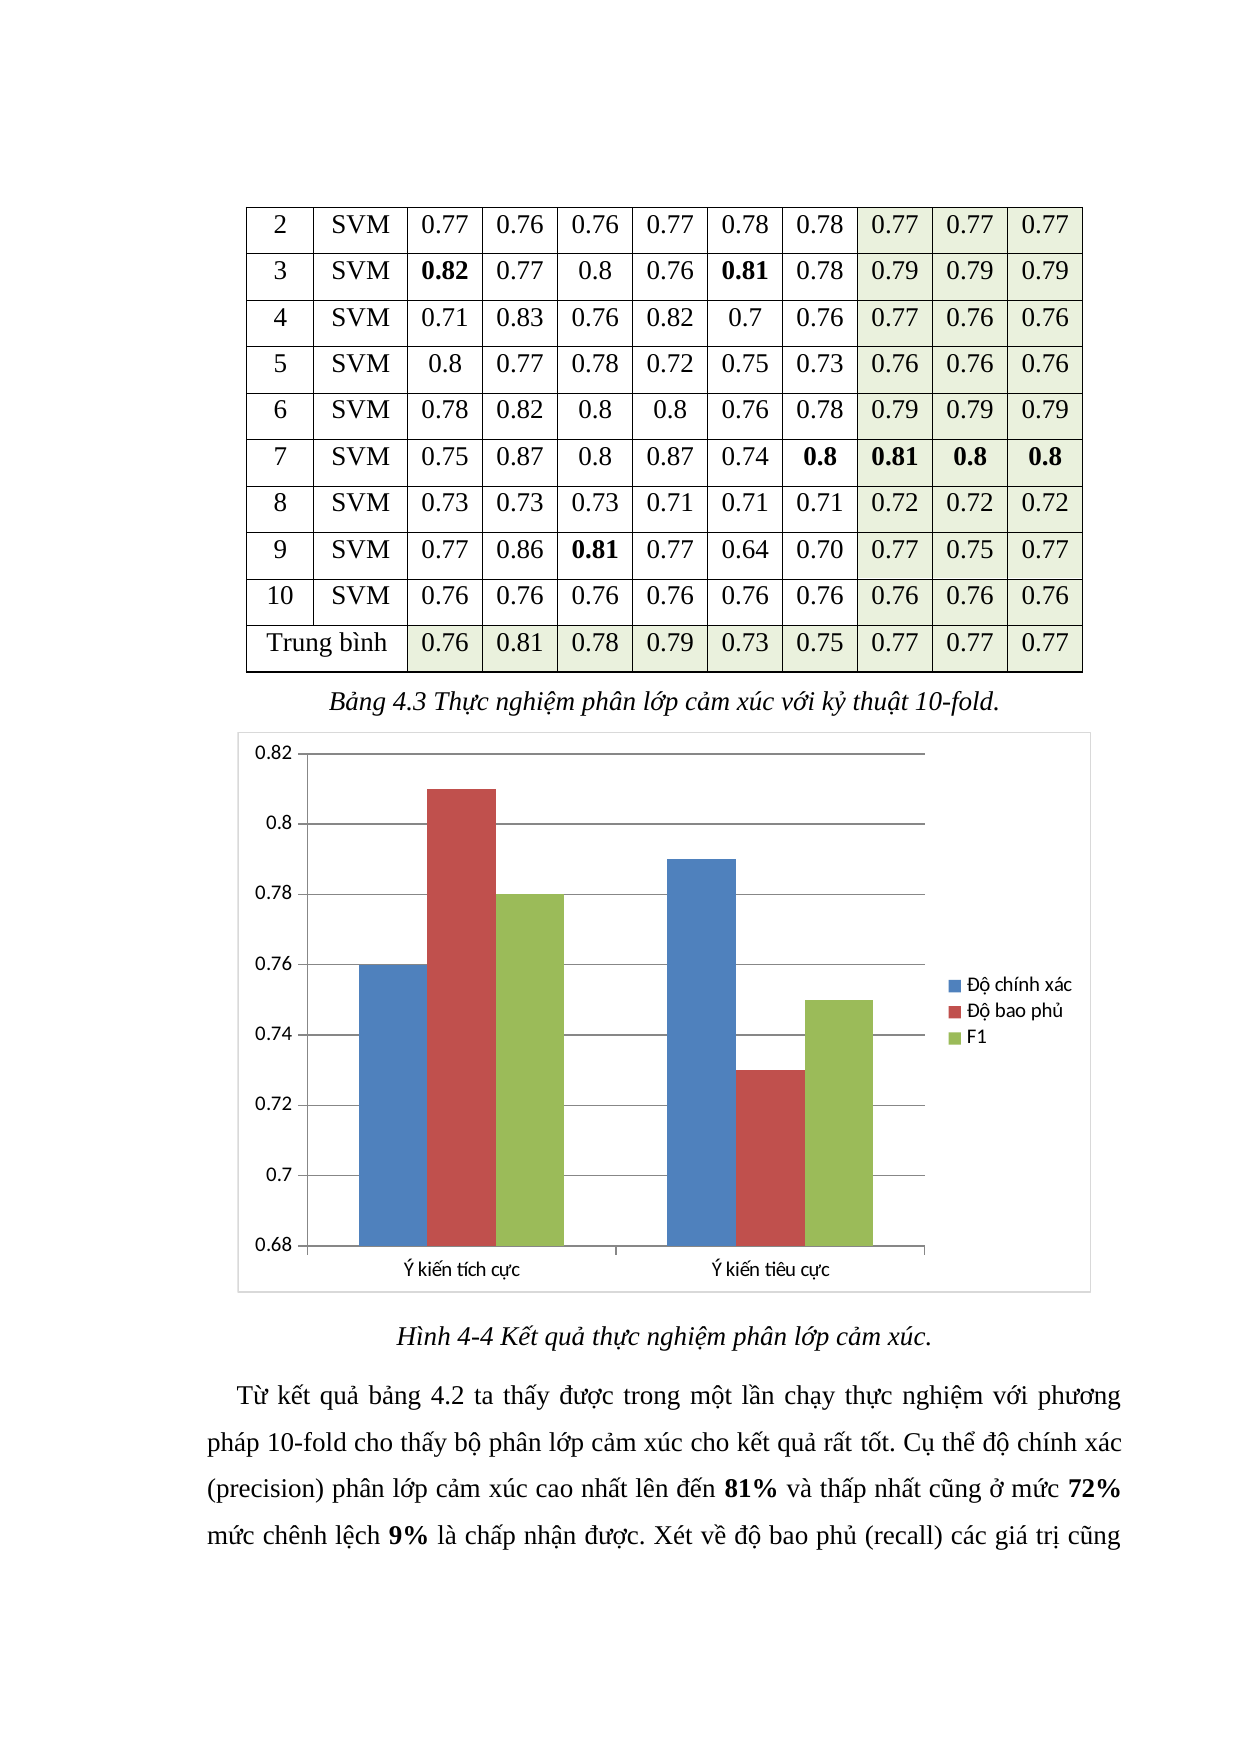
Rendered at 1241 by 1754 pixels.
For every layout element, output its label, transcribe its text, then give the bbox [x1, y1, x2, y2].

table_cell 0.77 [1008, 626, 1082, 671]
table_cell 0.70 [783, 533, 857, 578]
table_cell SVM [314, 580, 407, 625]
table_cell 0.75 [708, 347, 782, 393]
table_cell SVM [314, 254, 407, 300]
table_cell 0.77 [1008, 533, 1082, 578]
table_cell 0.72 [933, 487, 1007, 532]
table_cell 0.78 [783, 208, 857, 253]
table_cell 0.77 [408, 533, 482, 578]
table_cell 2 [247, 208, 313, 253]
table_cell 0.76 [858, 347, 932, 393]
table_cell 0.79 [858, 394, 932, 439]
table_cell SVM [314, 487, 407, 532]
table_cell 0.78 [708, 208, 782, 253]
table_cell 0.79 [858, 254, 932, 300]
table_cell Trung bình [247, 626, 407, 671]
table_cell 0.71 [408, 301, 482, 346]
table_cell 0.77 [933, 626, 1007, 671]
table_cell 4 [247, 301, 313, 346]
table_cell 0.71 [633, 487, 707, 532]
table_cell 0.77 [858, 301, 932, 346]
table_cell 0.72 [633, 347, 707, 393]
table_cell 0.76 [558, 208, 632, 253]
table_cell 0.77 [858, 208, 932, 253]
table_cell 0.82 [483, 394, 557, 439]
table_cell 0.76 [708, 394, 782, 439]
table_cell 0.8 [933, 440, 1007, 486]
table_cell 0.87 [633, 440, 707, 486]
table_cell 0.78 [558, 626, 632, 671]
table_cell 0.79 [1008, 394, 1082, 439]
table_cell 0.76 [933, 580, 1007, 625]
table_cell SVM [314, 394, 407, 439]
table_cell 0.8 [408, 347, 482, 393]
table_cell 0.81 [558, 533, 632, 578]
table_cell 0.8 [558, 440, 632, 486]
table_cell 0.8 [633, 394, 707, 439]
table_cell 0.73 [558, 487, 632, 532]
table_cell 0.77 [633, 208, 707, 253]
table_cell 0.76 [408, 626, 482, 671]
table_cell 0.8 [1008, 440, 1082, 486]
table_cell 0.78 [783, 394, 857, 439]
table_cell 0.76 [933, 347, 1007, 393]
table_cell SVM [314, 208, 407, 253]
table_cell 0.75 [783, 626, 857, 671]
table_cell 0.82 [633, 301, 707, 346]
table_cell 8 [247, 487, 313, 532]
table_cell 0.81 [708, 254, 782, 300]
table_cell SVM [314, 301, 407, 346]
table_cell 0.77 [408, 208, 482, 253]
table_cell 5 [247, 347, 313, 393]
table_cell SVM [314, 533, 407, 578]
table_cell 0.64 [708, 533, 782, 578]
table_cell 0.77 [633, 533, 707, 578]
table_cell 0.8 [783, 440, 857, 486]
table_cell 0.81 [858, 440, 932, 486]
table_cell 0.72 [858, 487, 932, 532]
table_cell 0.73 [708, 626, 782, 671]
table_cell 0.81 [483, 626, 557, 671]
table_cell 0.76 [558, 301, 632, 346]
table_cell 10 [247, 580, 313, 625]
table_cell 7 [247, 440, 313, 486]
table_cell 0.76 [858, 580, 932, 625]
table_cell 0.75 [933, 533, 1007, 578]
table_cell 0.77 [483, 254, 557, 300]
table_cell 0.71 [783, 487, 857, 532]
table_cell 0.79 [633, 626, 707, 671]
table_cell 0.77 [858, 626, 932, 671]
table_cell 0.87 [483, 440, 557, 486]
table_cell 0.76 [933, 301, 1007, 346]
table_cell 0.76 [708, 580, 782, 625]
table_cell 0.76 [1008, 301, 1082, 346]
table_cell 0.83 [483, 301, 557, 346]
table_cell 0.76 [483, 580, 557, 625]
table_cell 0.76 [483, 208, 557, 253]
text Bảng 4.3 Thực nghiệm phân lớp cảm xúc với kỷ thuật 10-fold. [207, 685, 1122, 716]
table_cell SVM [314, 347, 407, 393]
table_cell 0.77 [858, 533, 932, 578]
table_cell SVM [314, 440, 407, 486]
text Hình 4-4 Kết quả thực nghiệm phân lớp cảm xúc. [207, 1320, 1122, 1351]
table_cell 0.76 [1008, 580, 1082, 625]
table_cell 0.73 [783, 347, 857, 393]
table_cell 0.74 [708, 440, 782, 486]
table_cell 9 [247, 533, 313, 578]
table_cell 0.79 [933, 394, 1007, 439]
table_cell 0.77 [933, 208, 1007, 253]
table_cell 0.75 [408, 440, 482, 486]
table_cell 0.82 [408, 254, 482, 300]
table_cell 0.79 [1008, 254, 1082, 300]
table_cell 0.78 [558, 347, 632, 393]
table_cell 0.76 [1008, 347, 1082, 393]
table_cell 0.77 [1008, 208, 1082, 253]
table_cell 0.76 [408, 580, 482, 625]
table_cell 0.86 [483, 533, 557, 578]
table_cell 0.73 [483, 487, 557, 532]
table_cell 0.72 [1008, 487, 1082, 532]
table_cell 0.76 [558, 580, 632, 625]
table_cell 0.7 [708, 301, 782, 346]
table_cell 3 [247, 254, 313, 300]
table_cell 0.79 [933, 254, 1007, 300]
table_cell 6 [247, 394, 313, 439]
table_cell 0.71 [708, 487, 782, 532]
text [207, 1379, 1122, 1550]
table_cell 0.76 [783, 301, 857, 346]
table_cell 0.78 [783, 254, 857, 300]
table_cell 0.76 [633, 254, 707, 300]
table_cell 0.78 [408, 394, 482, 439]
table_cell 0.77 [483, 347, 557, 393]
table_cell 0.8 [558, 394, 632, 439]
table_cell 0.76 [783, 580, 857, 625]
table_cell 0.76 [633, 580, 707, 625]
table_cell 0.8 [558, 254, 632, 300]
table_cell 0.73 [408, 487, 482, 532]
